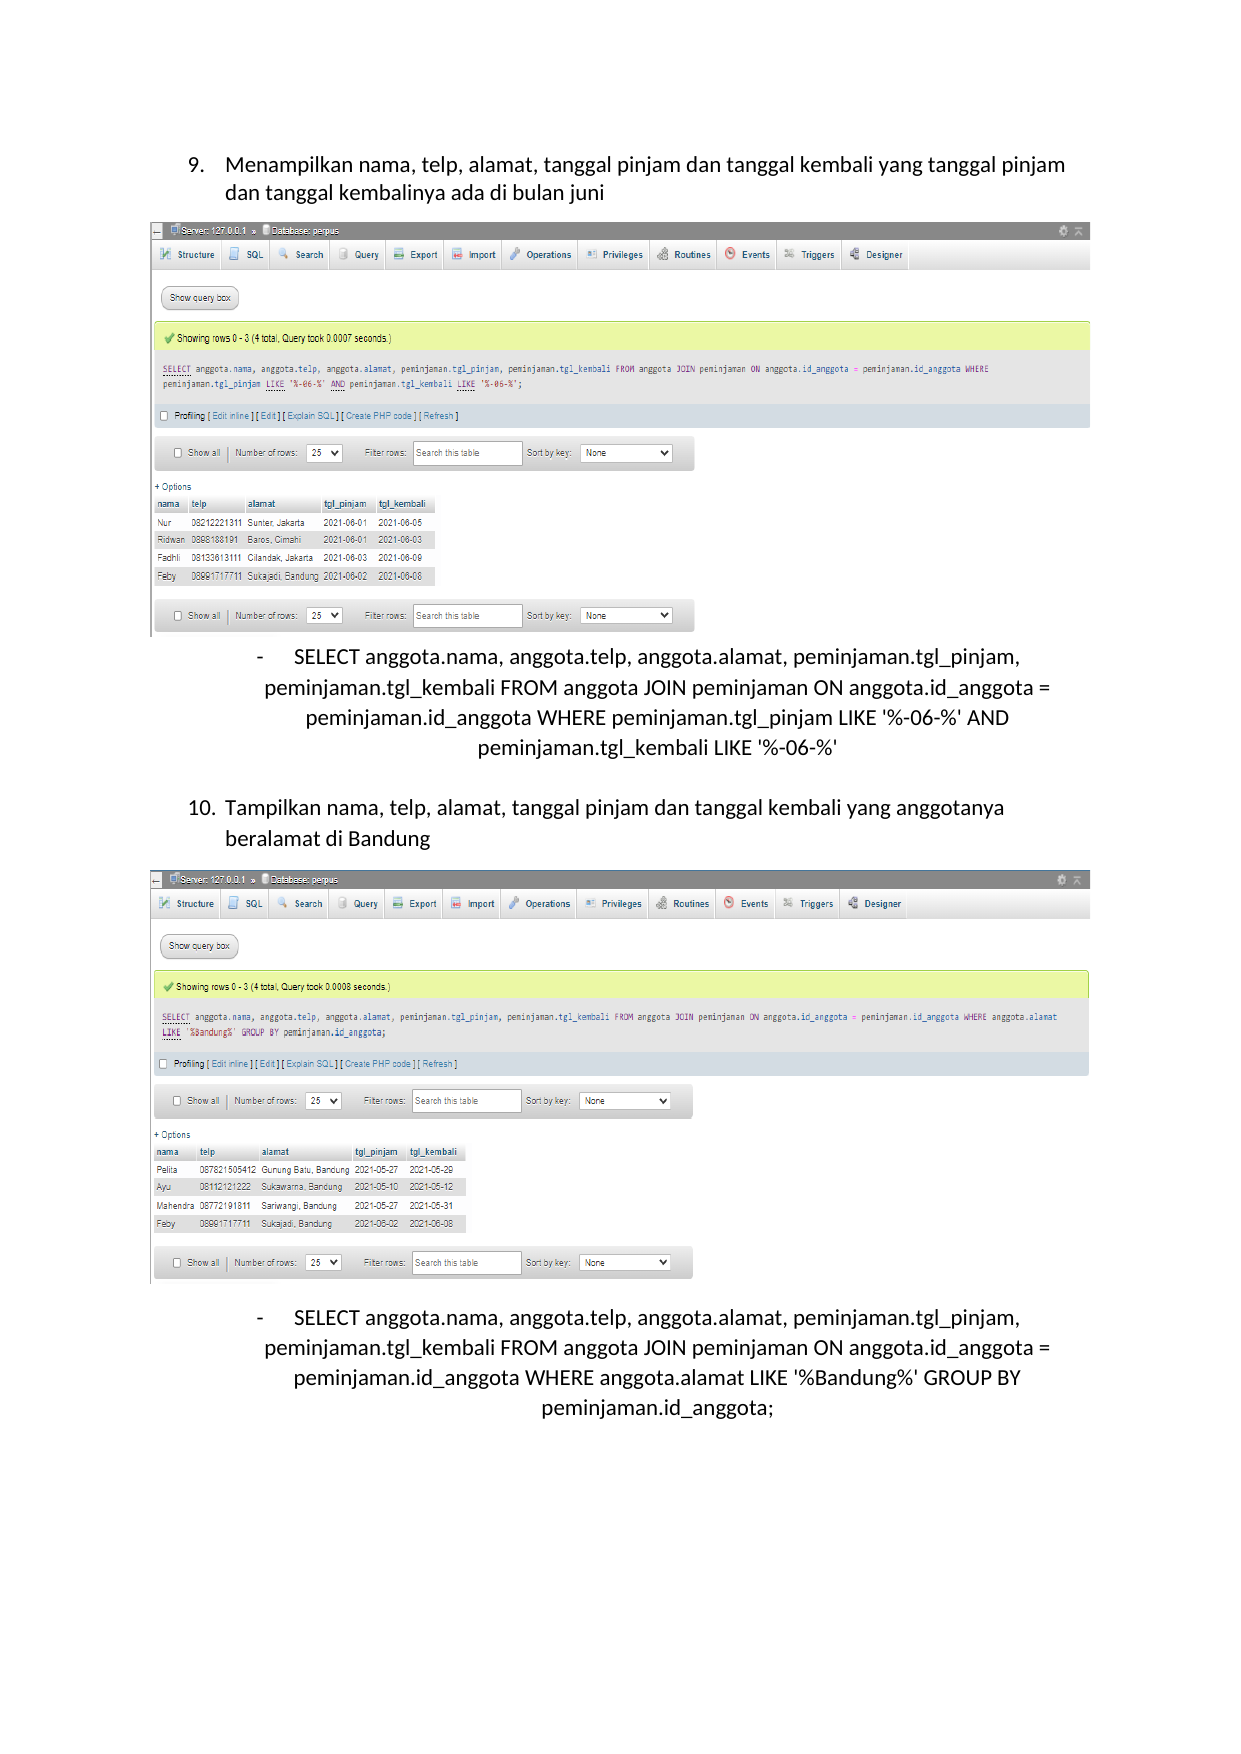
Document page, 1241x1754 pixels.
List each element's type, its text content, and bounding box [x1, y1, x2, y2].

list SELECT anggota.nama, anggota.telp, anggota.alamat, peminjaman.tgl_pinjam, peminjaman.tgl_kembali FROM anggota JOIN peminjaman ON anggota.id_anggota = peminjaman.id_anggota WHERE peminjaman.tgl_pinjam LIKE '%-06-%' AND peminjaman.tgl_kembali LIKE '%-06-%' [187, 642, 1090, 761]
list Tampilkan nama, telp, alamat, tanggal pinjam dan tanggal kembali yang anggotanya beralamat di Bandung [187, 793, 1090, 852]
list SELECT anggota.nama, anggota.telp, anggota.alamat, peminjaman.tgl_pinjam, peminjaman.tgl_kembali FROM anggota JOIN peminjaman ON anggota.id_anggota = peminjaman.id_anggota WHERE anggota.alamat LIKE '%Bandung%' GROUP BY peminjaman.id_anggota; [187, 1303, 1090, 1421]
list Menampilkan nama, telp, alamat, tanggal pinjam dan tanggal kembali yang tanggal pinjam dan tanggal kembalinya ada di bulan juni [187, 150, 1090, 206]
picture [150, 870, 1091, 1284]
picture [150, 222, 1091, 637]
